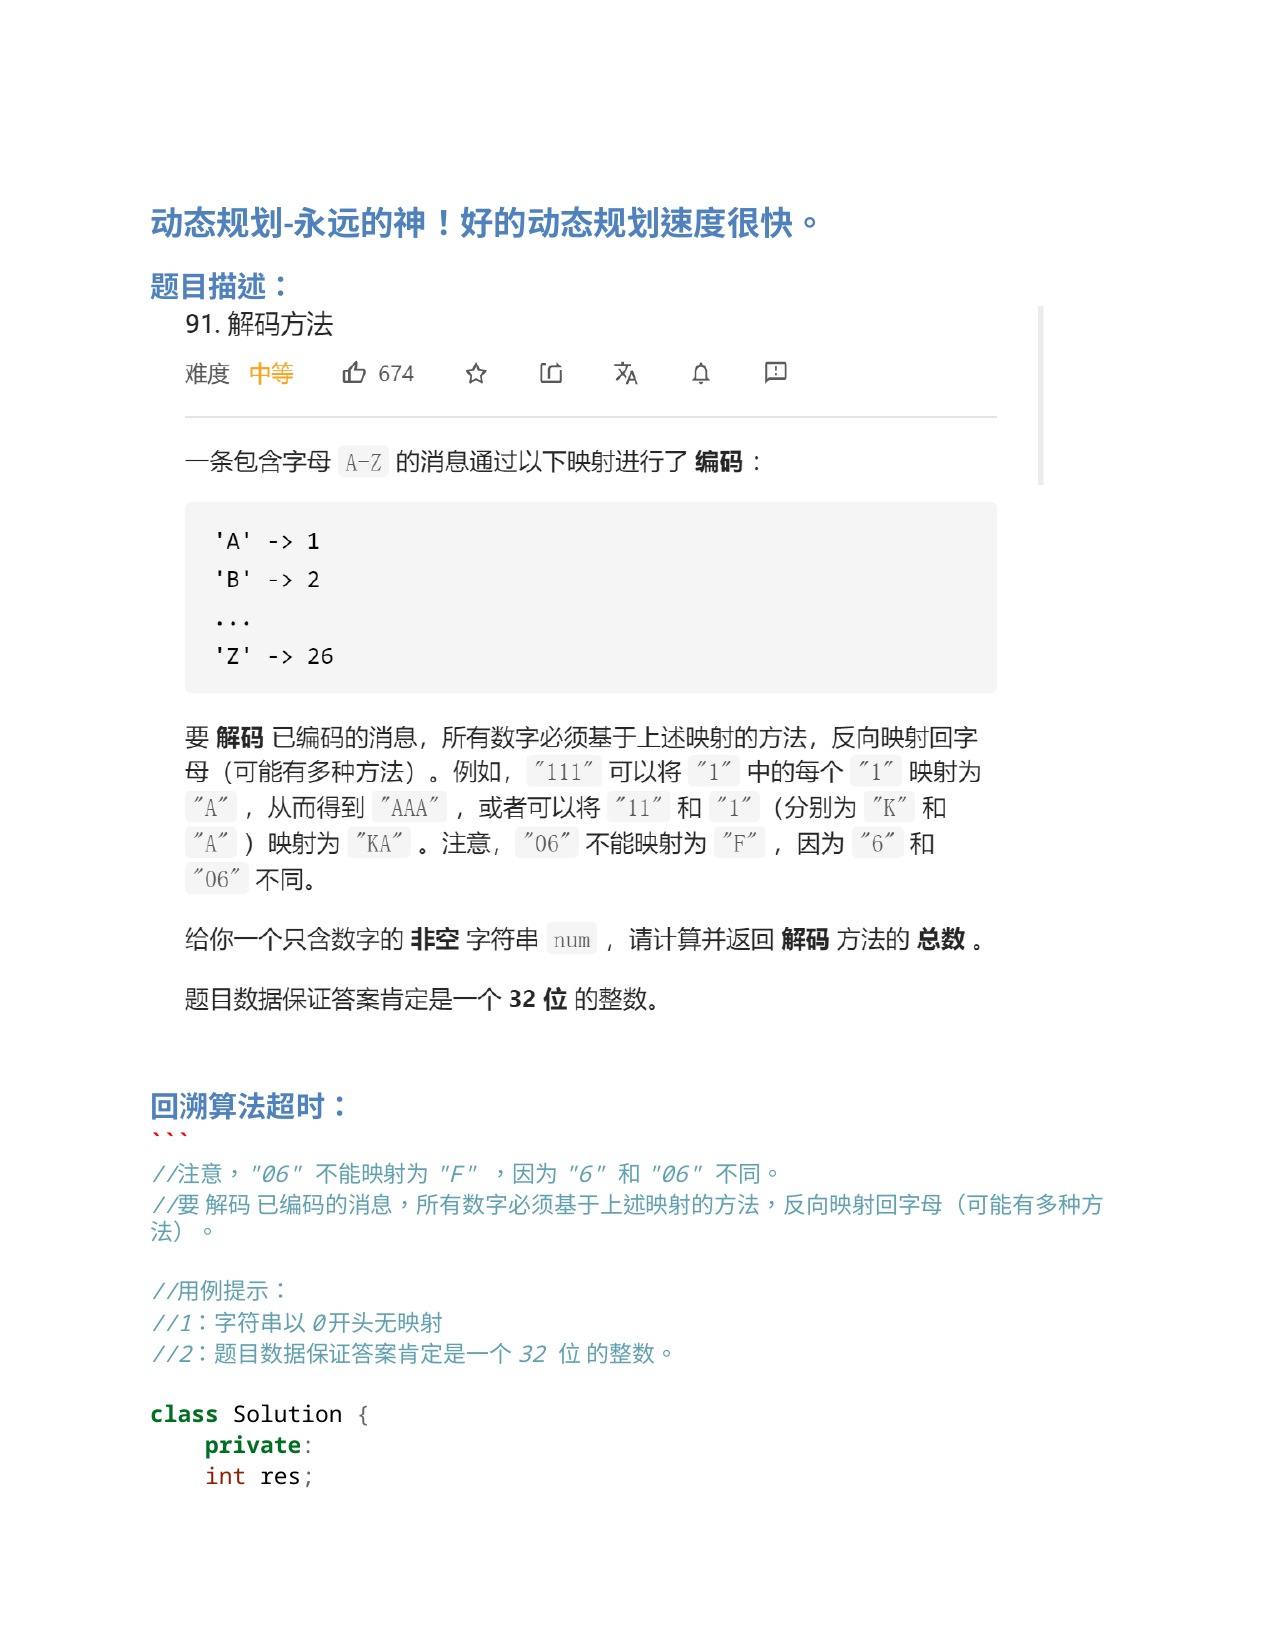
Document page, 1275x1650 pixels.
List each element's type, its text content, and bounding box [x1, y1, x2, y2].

subtitle 题目描述： [150, 266, 1125, 306]
picture [168, 306, 1044, 1017]
subtitle 动态规划-永远的神！好的动态规划速度很快。 [150, 200, 1125, 245]
subtitle 回溯算法超时： [150, 1087, 1125, 1126]
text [150, 1126, 1125, 1491]
